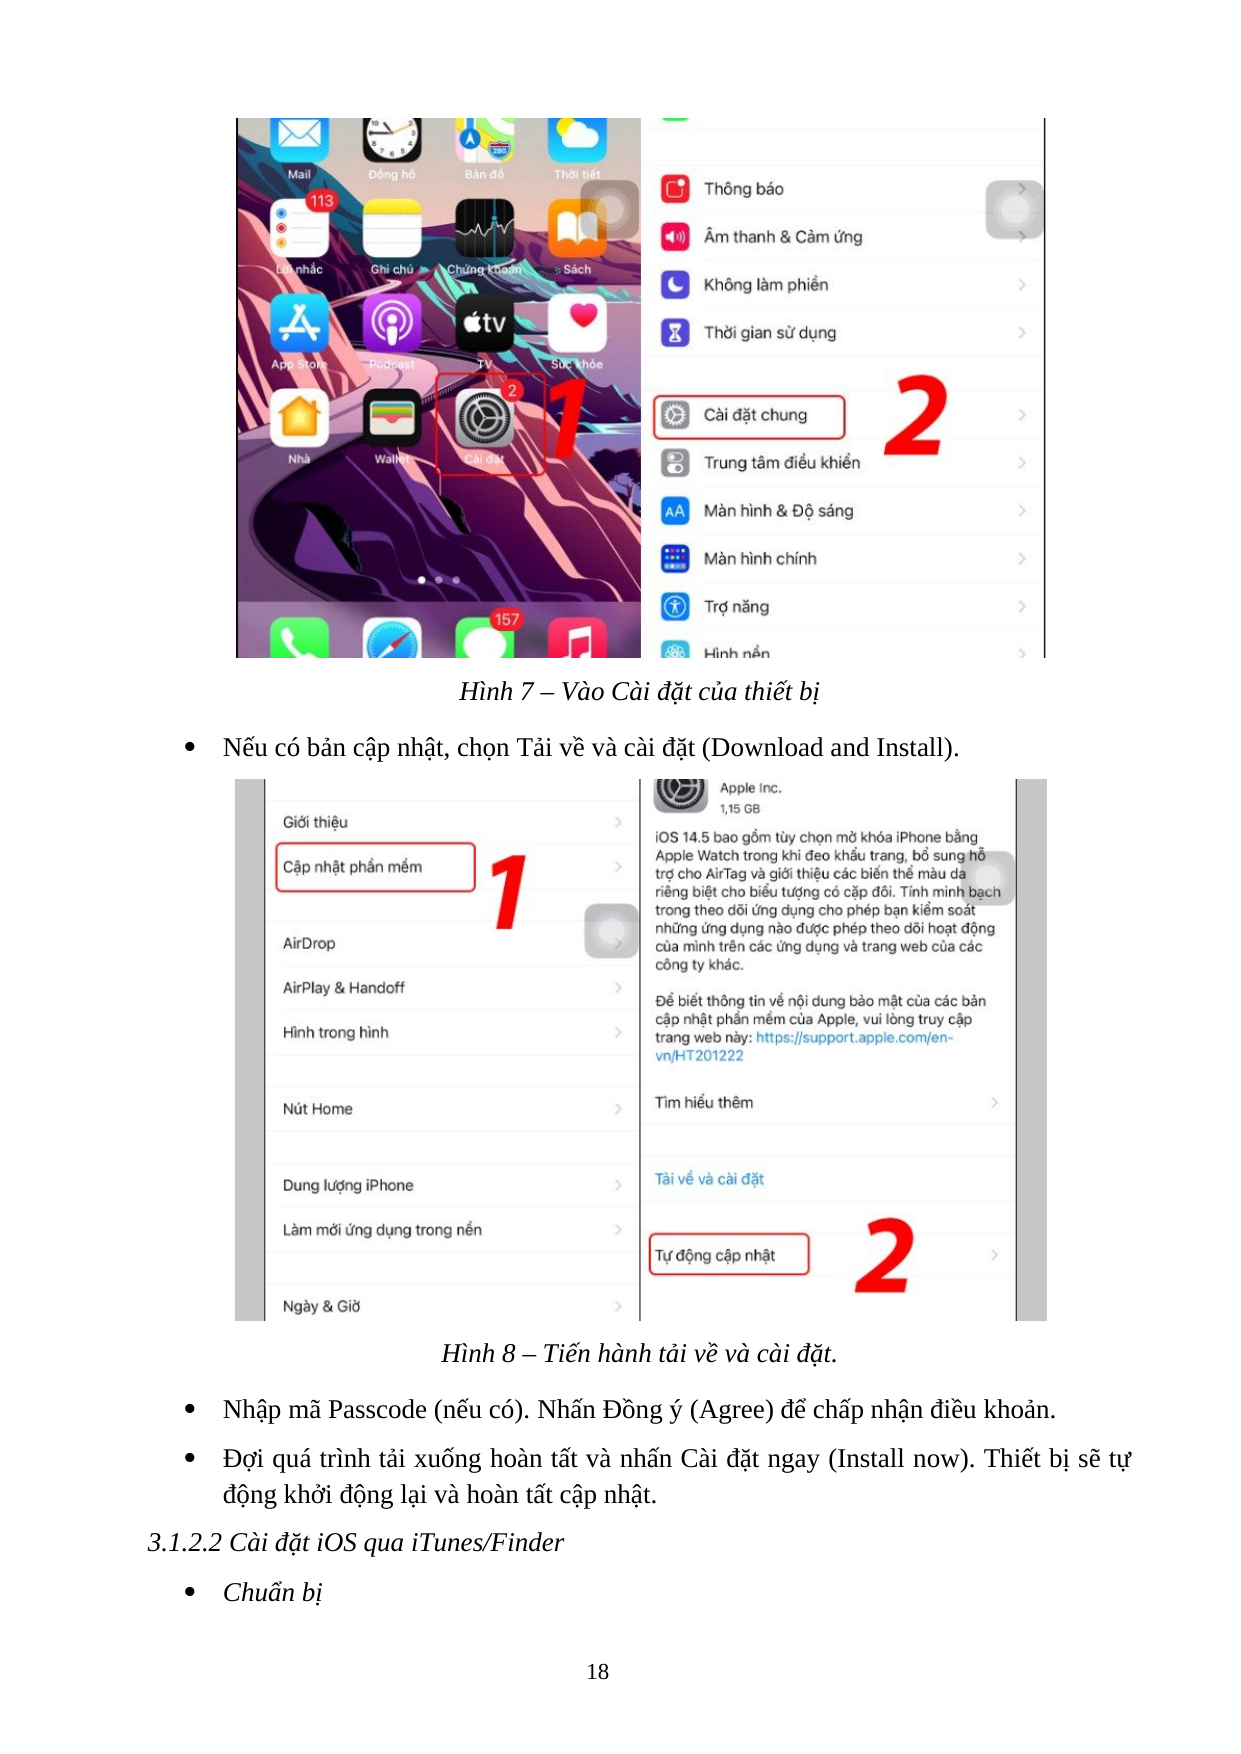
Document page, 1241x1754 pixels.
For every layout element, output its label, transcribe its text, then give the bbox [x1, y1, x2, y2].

list Đợi quá trình tải xuống hoàn tất và nhấn Cài đặt ngay (Install now). Thiết bị sẽ tự động khởi động lại và hoàn tất cập nhật. [185, 1442, 1134, 1509]
text Cài đặt iOS qua iTunes/Finder [148, 1526, 1134, 1557]
list Nhập mã Passcode (nếu có). Nhấn Đồng ý (Agree) để chấp nhận điều khoản. [185, 1393, 1134, 1425]
list Nếu có bản cập nhật, chọn Tải về và cài đặt (Download and Install). [185, 731, 1134, 762]
text – Vào Cài đặt của thiết bị [148, 674, 1134, 706]
list Chuẩn bị [185, 1576, 1134, 1607]
picture [234, 779, 1047, 1321]
text – Tiến hành tải về và cài đặt. [148, 1337, 1134, 1368]
picture [236, 118, 1046, 658]
